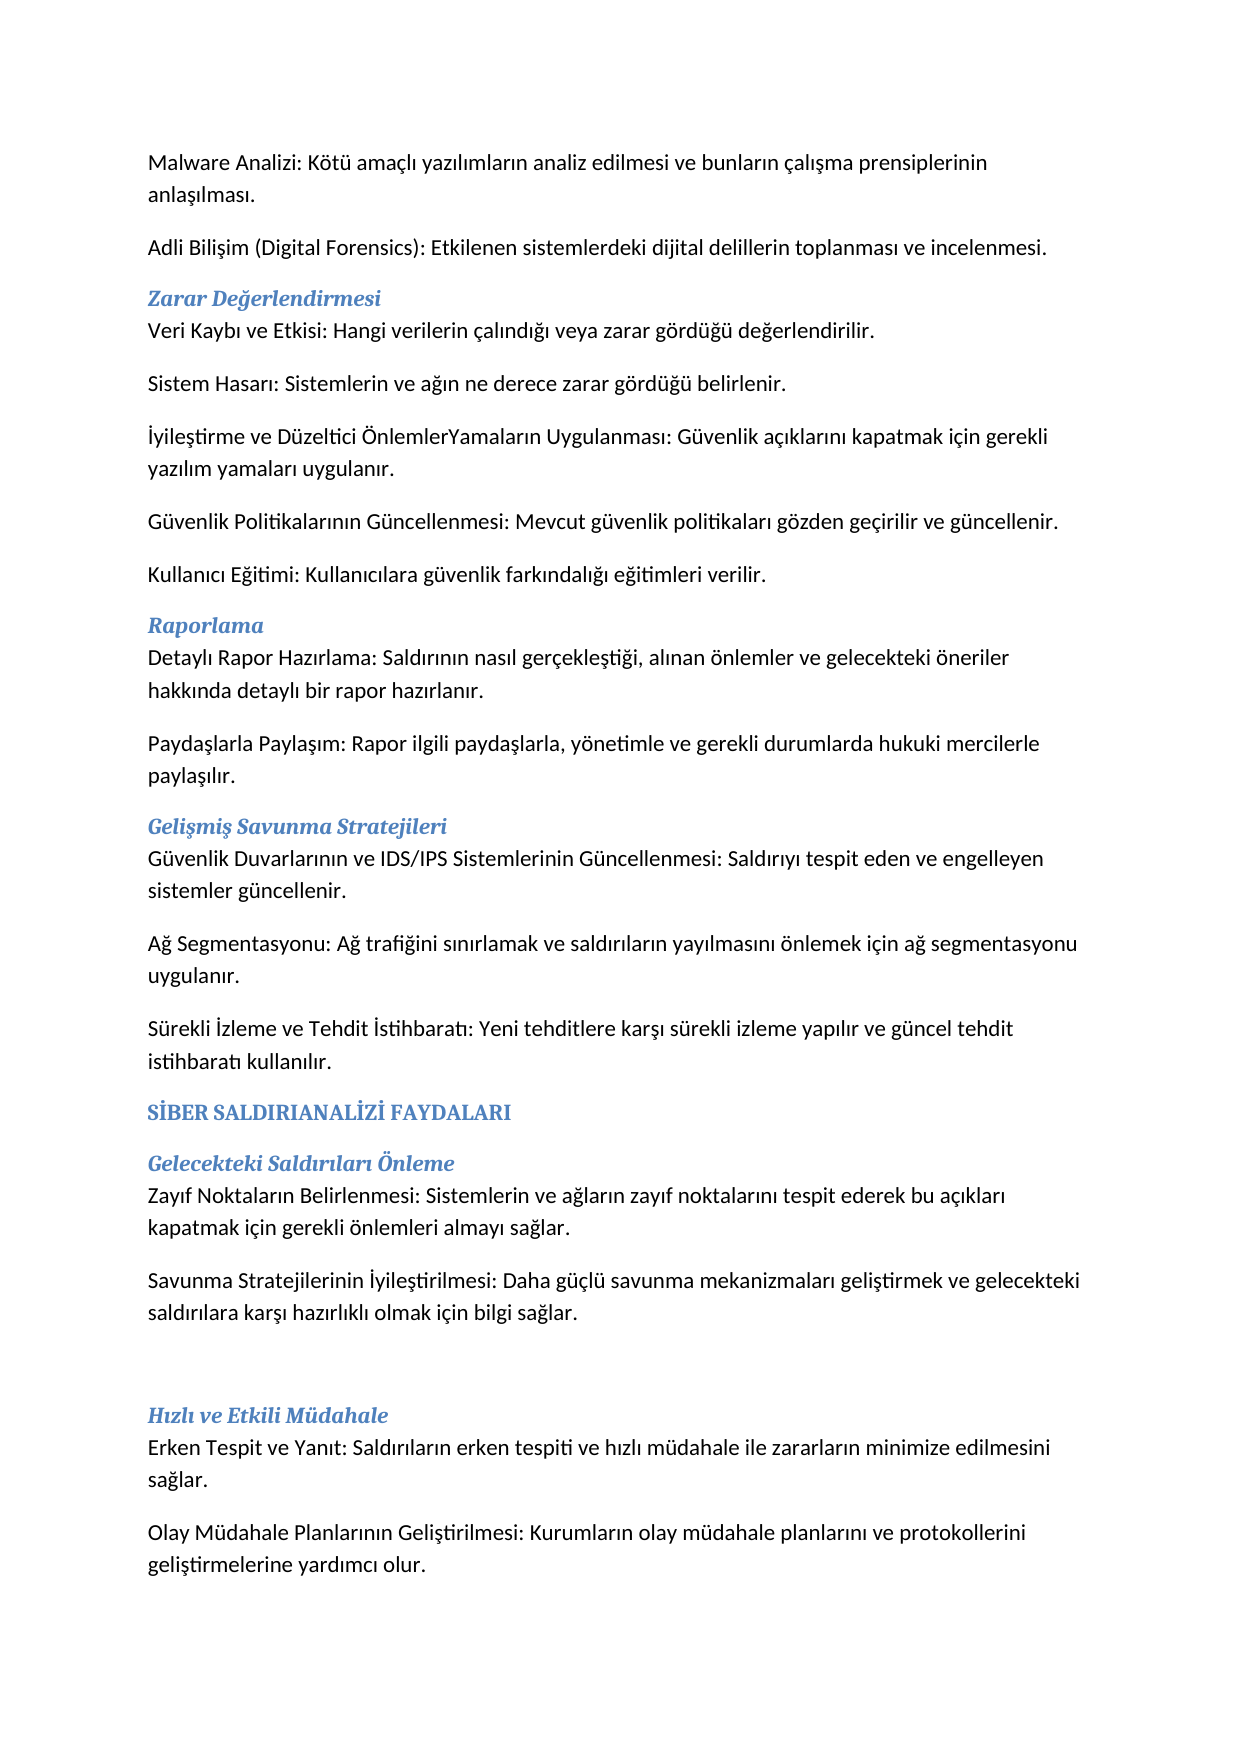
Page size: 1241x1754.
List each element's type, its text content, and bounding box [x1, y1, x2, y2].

text Sistem Hasarı: Sistemlerin ve ağın ne derece zarar gördüğü belirlenir. [148, 369, 1093, 397]
text Veri Kaybı ve Etkisi: Hangi verilerin çalındığı veya zarar gördüğü değerlendirilir. [148, 316, 1093, 344]
subtitle Zarar Değerlendirmesi [148, 286, 1093, 312]
text Savunma Stratejilerinin İyileştirilmesi: Daha güçlü savunma mekanizmaları geliştirmek ve gelecekteki saldırılara karşı hazırlıklı olmak için bilgi sağlar. [148, 1266, 1093, 1326]
text Sürekli İzleme ve Tehdit İstihbaratı: Yeni tehditlere karşı sürekli izleme yapılır ve güncel tehdit istihbaratı kullanılır. [148, 1014, 1093, 1075]
text İyileştirme ve Düzeltici ÖnlemlerYamaların Uygulanması: Güvenlik açıklarını kapatmak için gerekli yazılım yamaları uygulanır. [148, 422, 1093, 482]
subtitle Raporlama [148, 613, 1093, 640]
text Olay Müdahale Planlarının Geliştirilmesi: Kurumların olay müdahale planlarını ve protokollerini geliştirmelerine yardımcı olur. [148, 1518, 1093, 1578]
subtitle Gelecekteki Saldırıları Önleme [148, 1151, 1093, 1177]
subtitle Hızlı ve Etkili Müdahale [148, 1402, 1093, 1429]
text Güvenlik Politikalarının Güncellenmesi: Mevcut güvenlik politikaları gözden geçirilir ve güncellenir. [148, 507, 1093, 535]
text Paydaşlarla Paylaşım: Rapor ilgili paydaşlarla, yönetimle ve gerekli durumlarda hukuki mercilerle paylaşılır. [148, 729, 1093, 789]
subtitle SİBER SALDIRIANALİZİ FAYDALARI [148, 1100, 1093, 1126]
text Adli Bilişim (Digital Forensics): Etkilenen sistemlerdeki dijital delillerin toplanması ve incelenmesi. [148, 233, 1093, 261]
text Zayıf Noktaların Belirlenmesi: Sistemlerin ve ağların zayıf noktalarını tespit ederek bu açıkları kapatmak için gerekli önlemleri almayı sağlar. [148, 1181, 1093, 1241]
text Detaylı Rapor Hazırlama: Saldırının nasıl gerçekleştiği, alınan önlemler ve gelecekteki öneriler hakkında detaylı bir rapor hazırlanır. [148, 643, 1093, 704]
text Malware Analizi: Kötü amaçlı yazılımların analiz edilmesi ve bunların çalışma prensiplerinin anlaşılması. [148, 148, 1093, 208]
text Ağ Segmentasyonu: Ağ trafiğini sınırlamak ve saldırıların yayılmasını önlemek için ağ segmentasyonu uygulanır. [148, 929, 1093, 989]
subtitle Gelişmiş Savunma Stratejileri [148, 814, 1093, 840]
text Erken Tespit ve Yanıt: Saldırıların erken tespiti ve hızlı müdahale ile zararların minimize edilmesini sağlar. [148, 1433, 1093, 1493]
text Kullanıcı Eğitimi: Kullanıcılara güvenlik farkındalığı eğitimleri verilir. [148, 560, 1093, 588]
text Güvenlik Duvarlarının ve IDS/IPS Sistemlerinin Güncellenmesi: Saldırıyı tespit eden ve engelleyen sistemler güncellenir. [148, 844, 1093, 904]
